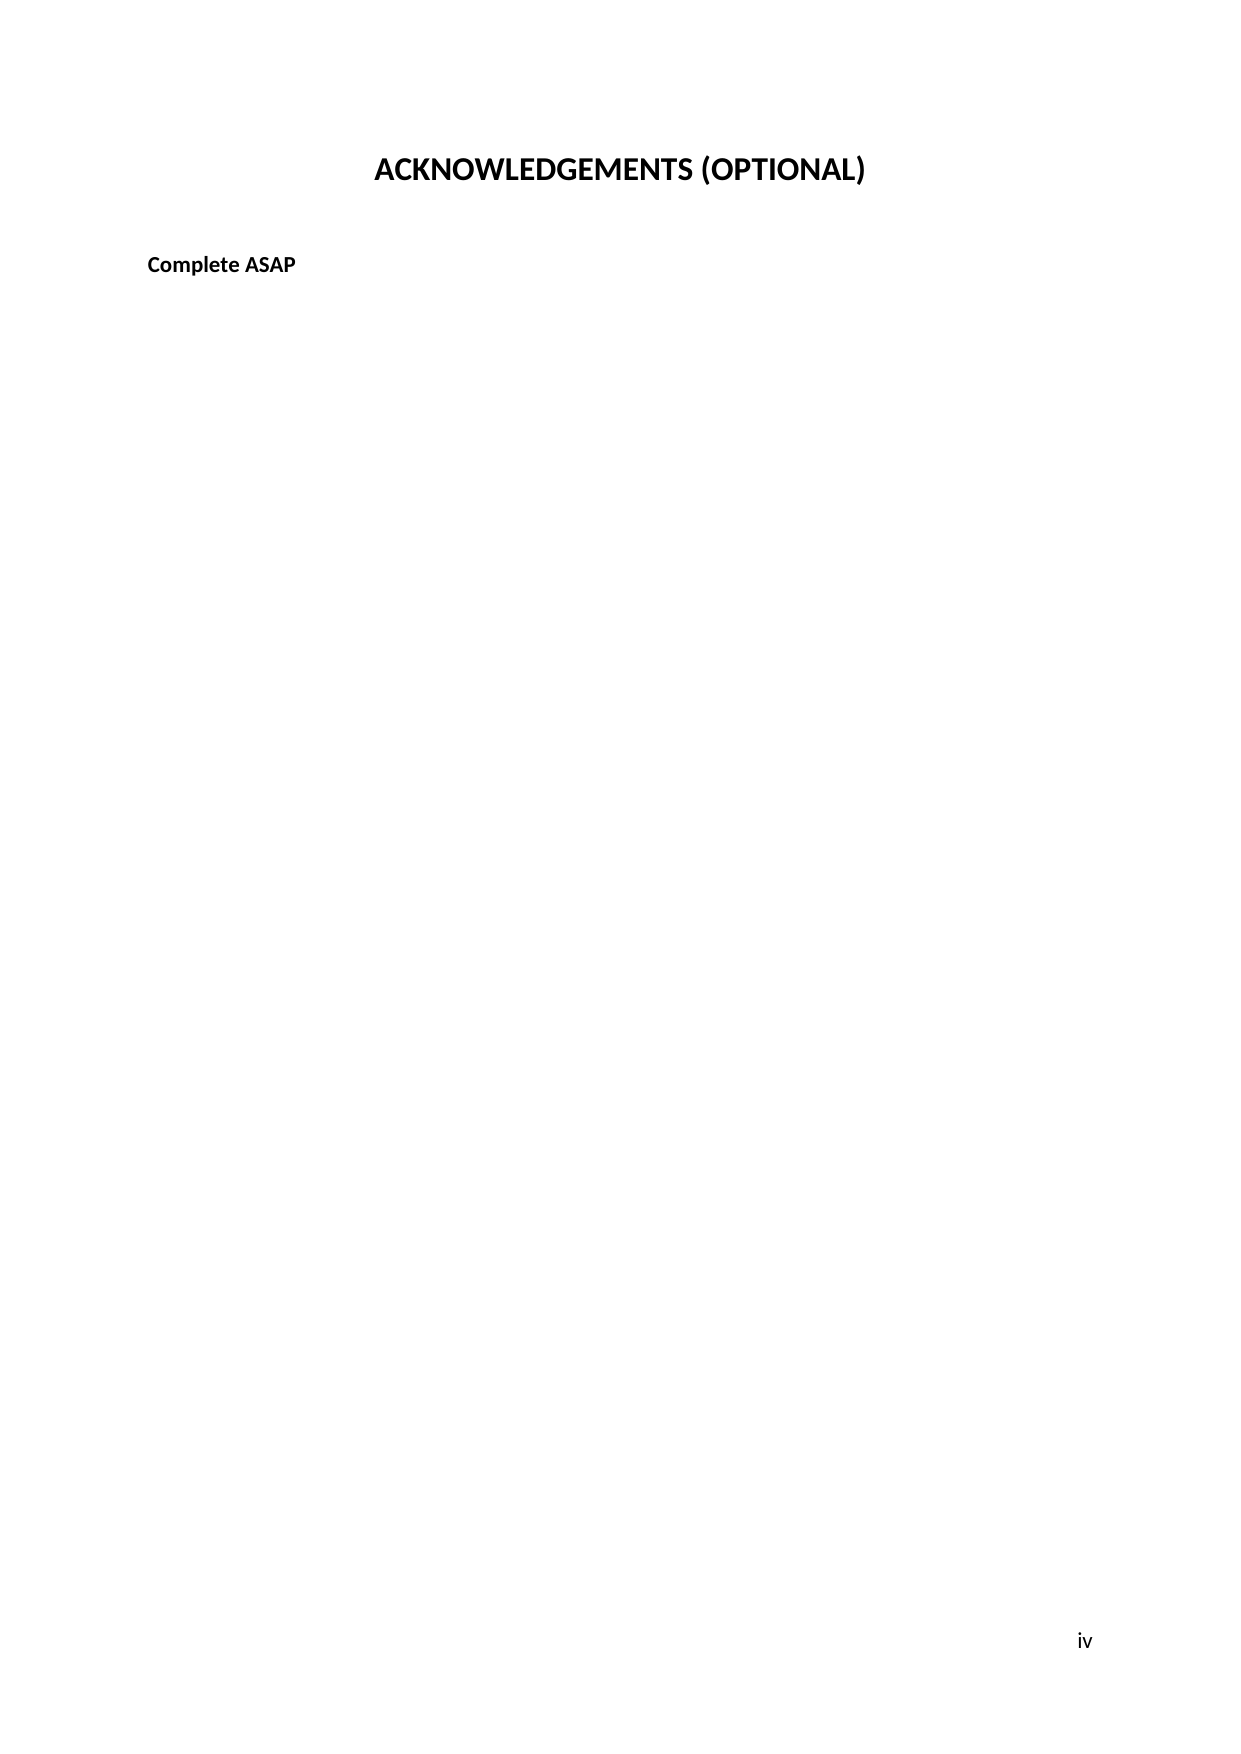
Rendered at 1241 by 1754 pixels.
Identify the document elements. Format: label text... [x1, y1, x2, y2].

text Acknowledgements (optional) [148, 148, 1092, 188]
text Complete ASAP [148, 251, 1092, 279]
